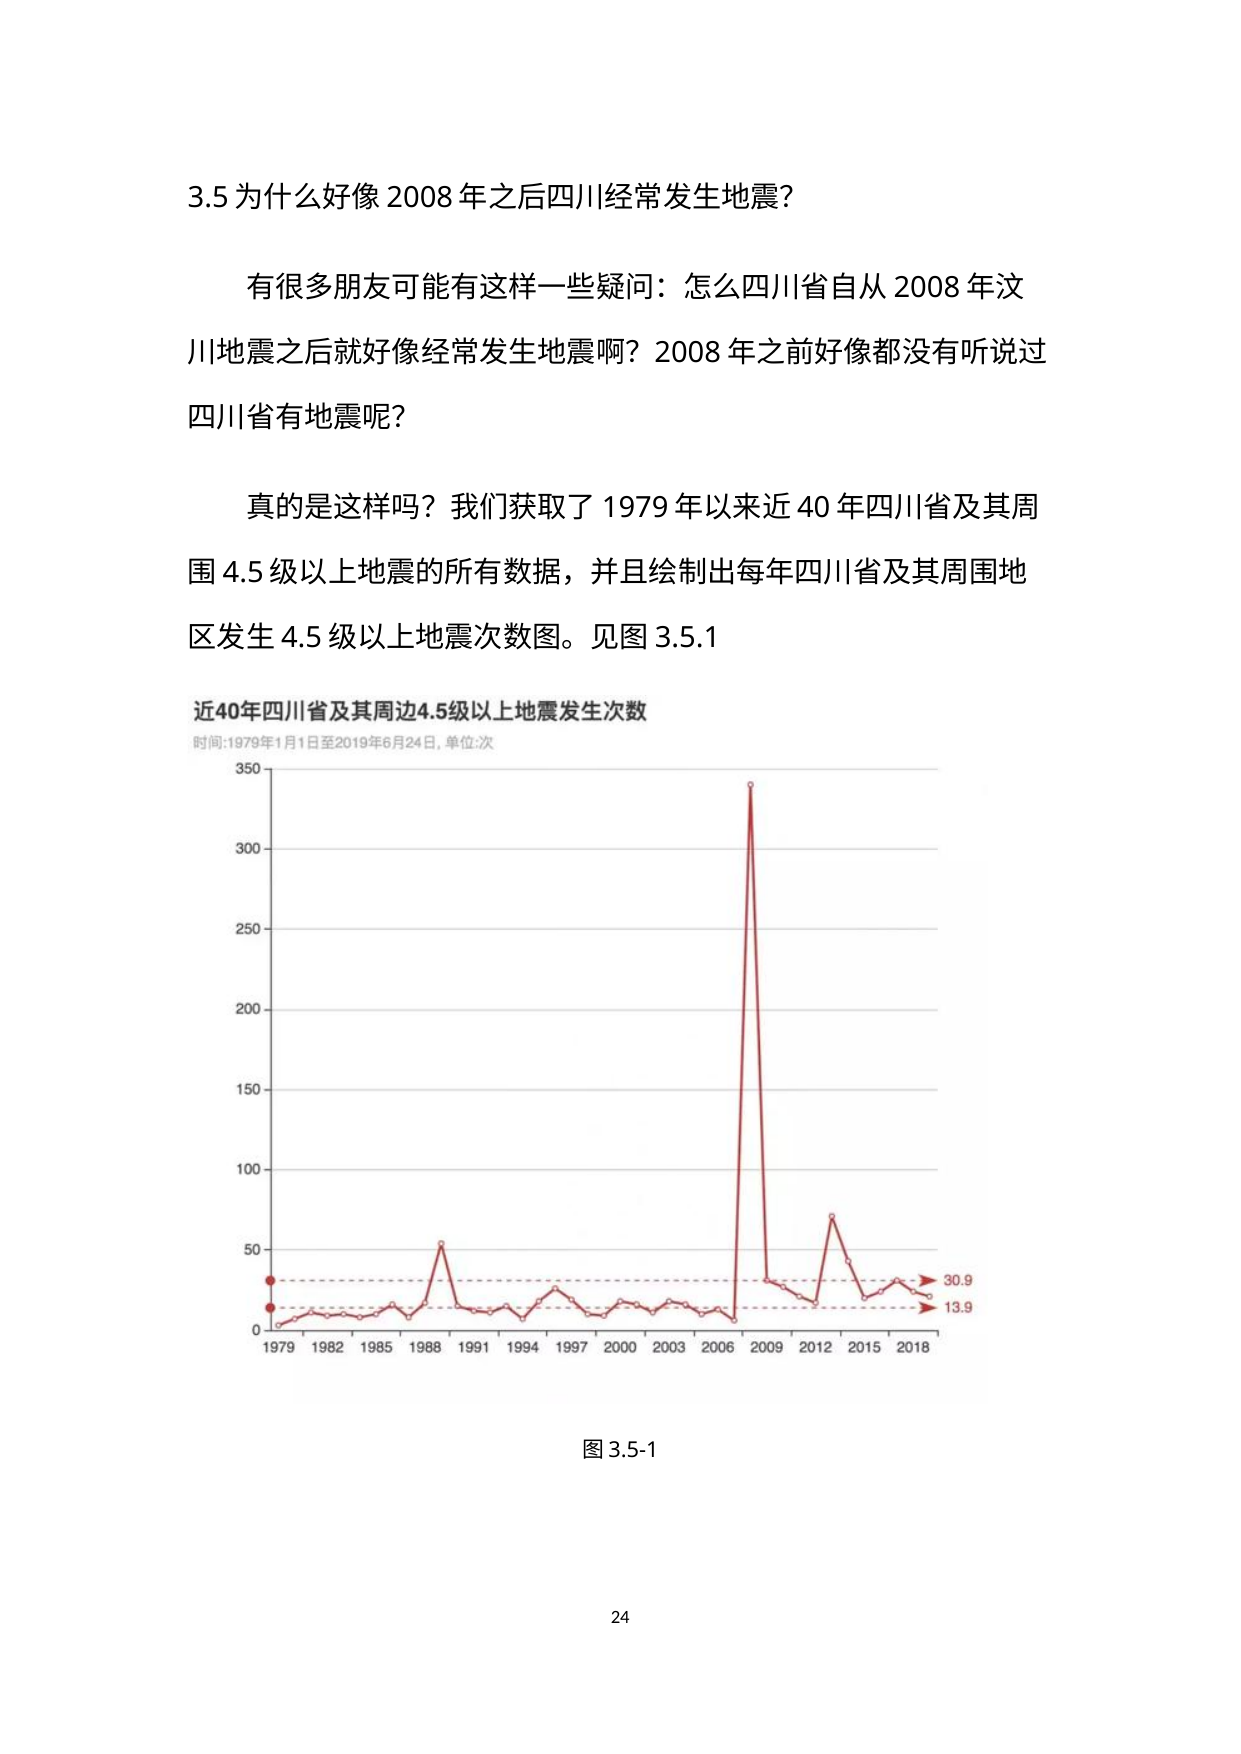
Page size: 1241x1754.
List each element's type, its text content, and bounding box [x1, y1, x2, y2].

text 有很多朋友可能有这样一些疑问：怎么四川省自从2008年汶川地震之后就好像经常发生地震啊？2008年之前好像都没有听说过四川省有地震呢？ [187, 252, 1053, 447]
text 图3.5-1 [187, 1432, 1053, 1464]
text 3.5为什么好像2008年之后四川经常发生地震？ [187, 162, 1053, 227]
text 真的是这样吗？我们获取了1979年以来近40年四川省及其周围4.5级以上地震的所有数据，并且绘制出每年四川省及其周围地区发生4.5级以上地震次数图。见图3.5.1 [187, 472, 1053, 667]
picture [187, 695, 988, 1404]
